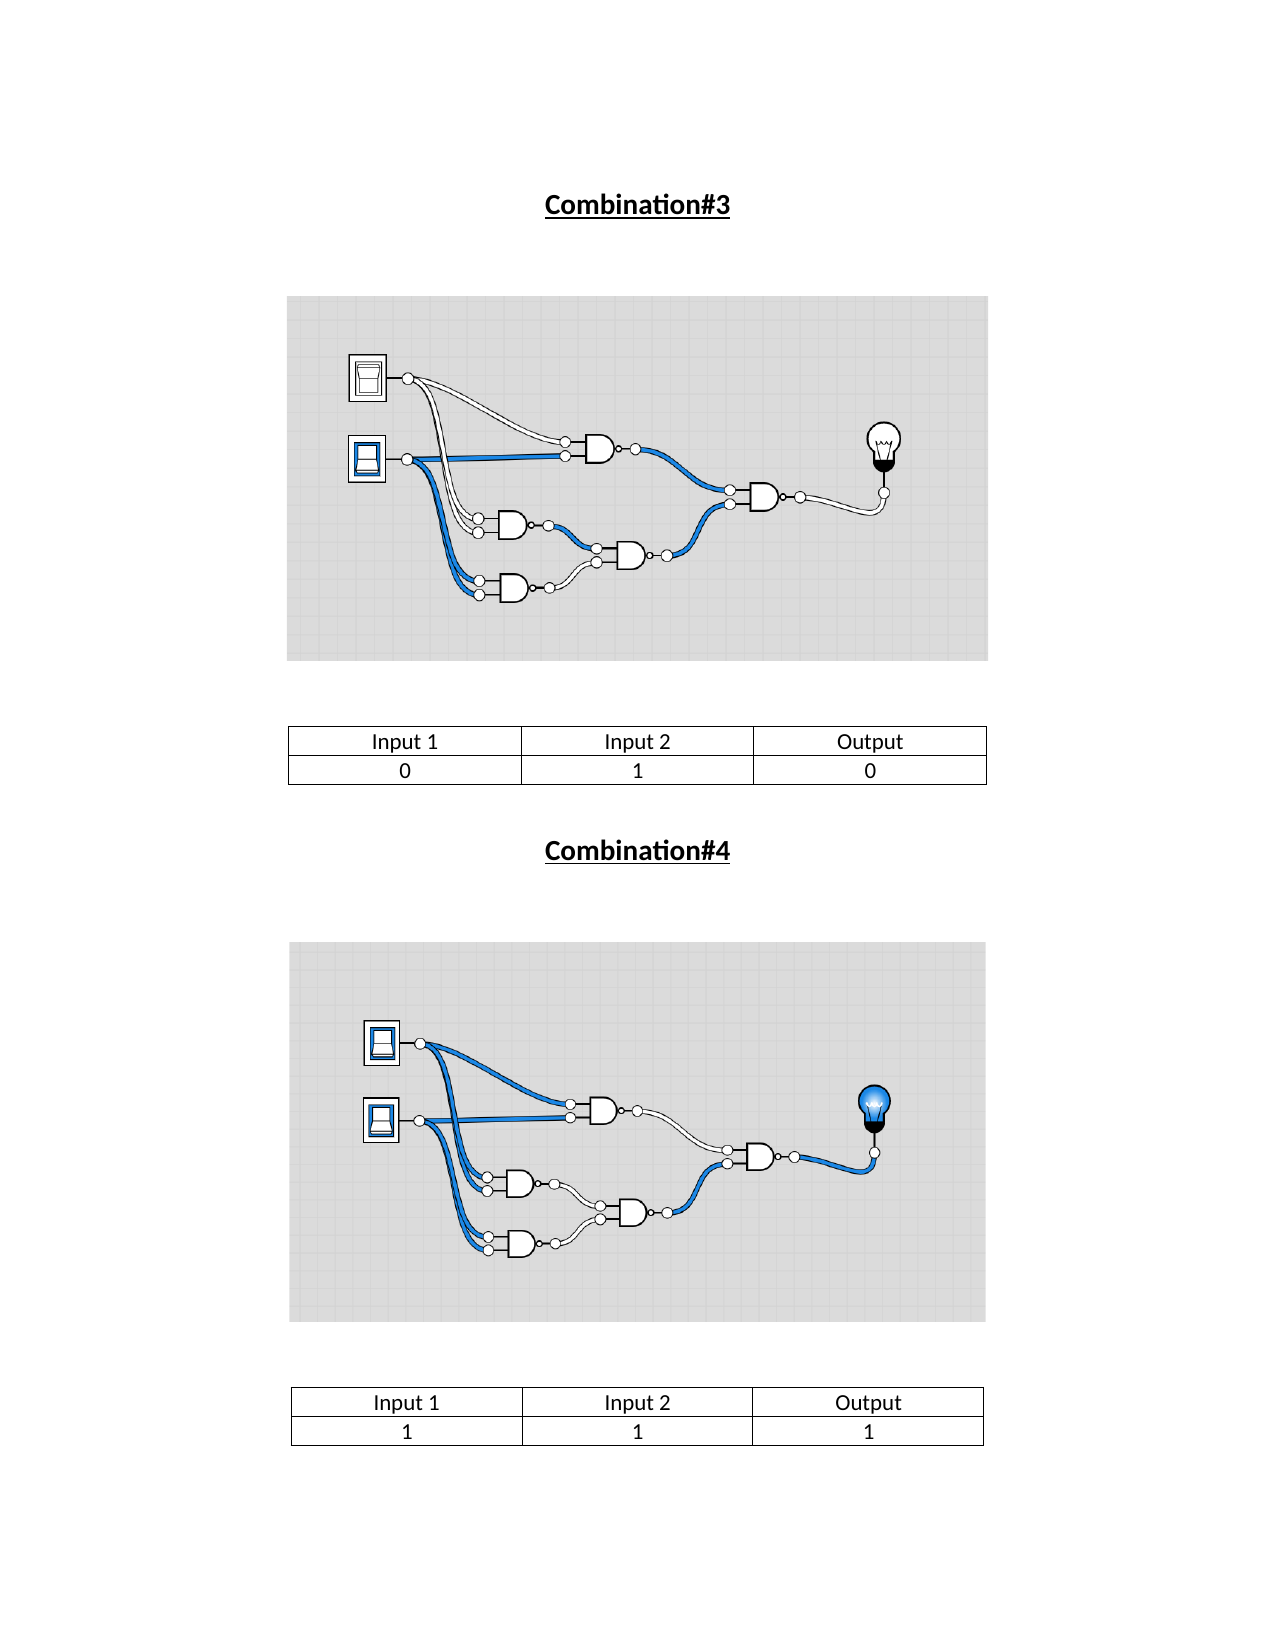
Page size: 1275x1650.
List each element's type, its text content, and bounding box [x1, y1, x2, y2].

table_cell 1 [753, 1417, 983, 1445]
text Combination#4 [150, 832, 1125, 868]
table_header Input 1 [289, 727, 521, 755]
picture [286, 296, 989, 661]
table_header Output [754, 727, 986, 755]
table_cell 0 [754, 756, 986, 784]
picture [289, 942, 986, 1322]
table_cell 0 [289, 756, 521, 784]
table_cell 1 [292, 1417, 522, 1445]
table_header Input 2 [523, 1388, 752, 1416]
table_cell 1 [523, 1417, 752, 1445]
table_header Input 2 [522, 727, 753, 755]
table_header Input 1 [292, 1388, 522, 1416]
table_cell 1 [522, 756, 753, 784]
text Combination#3 [150, 186, 1125, 222]
table_header Output [753, 1388, 983, 1416]
